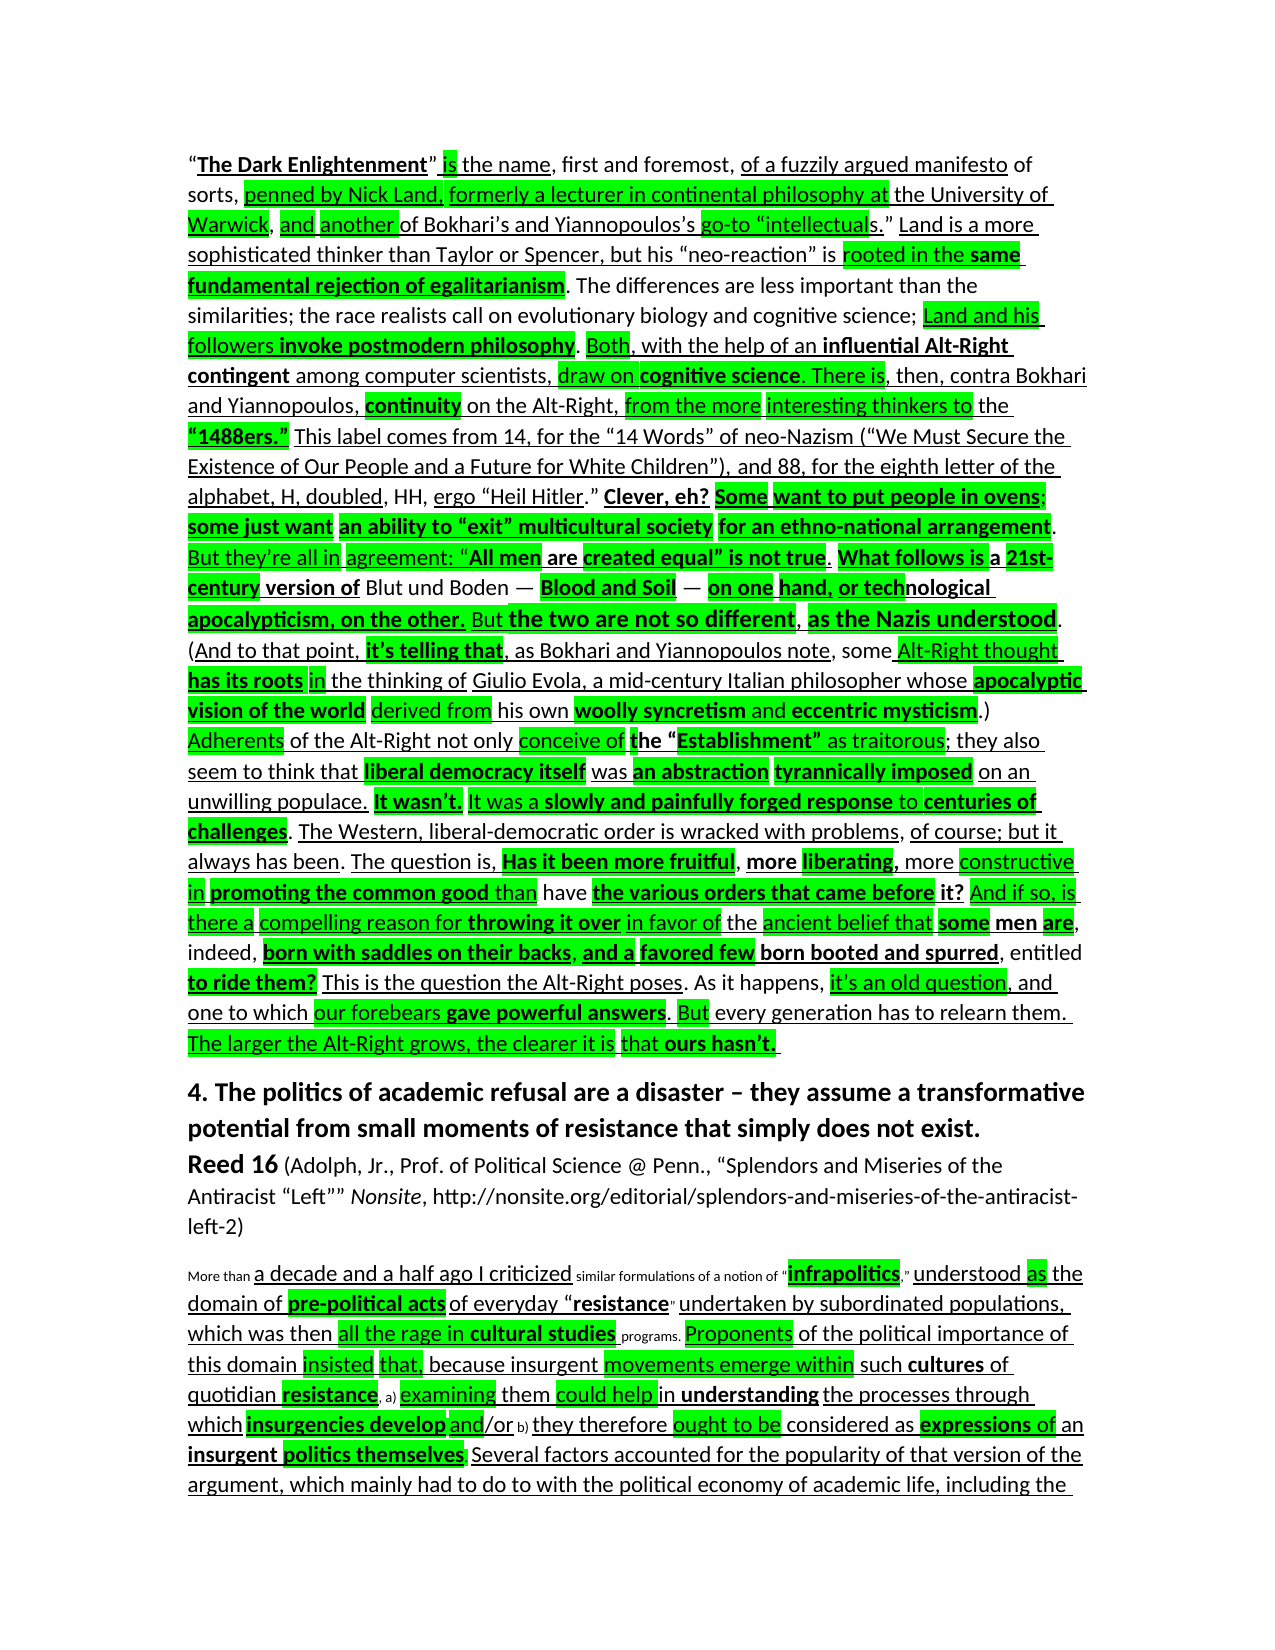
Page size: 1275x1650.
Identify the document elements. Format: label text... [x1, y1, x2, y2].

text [187, 150, 1087, 386]
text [187, 1259, 1087, 1499]
subtitle 4. The politics of academic refusal are a disaster – they assume a transformative potential from small moments of resistance that simply does not exist. [187, 1076, 1087, 1144]
text Reed 16 (Adolph, Jr., Prof. of Political Science @ Penn., “Splendors and Miseries of the Antiracist “Left”” Nonsite, http://nonsite.org/editorial/splendors-and-miseries-of-the-antiracist-left-2) [187, 1147, 1087, 1240]
